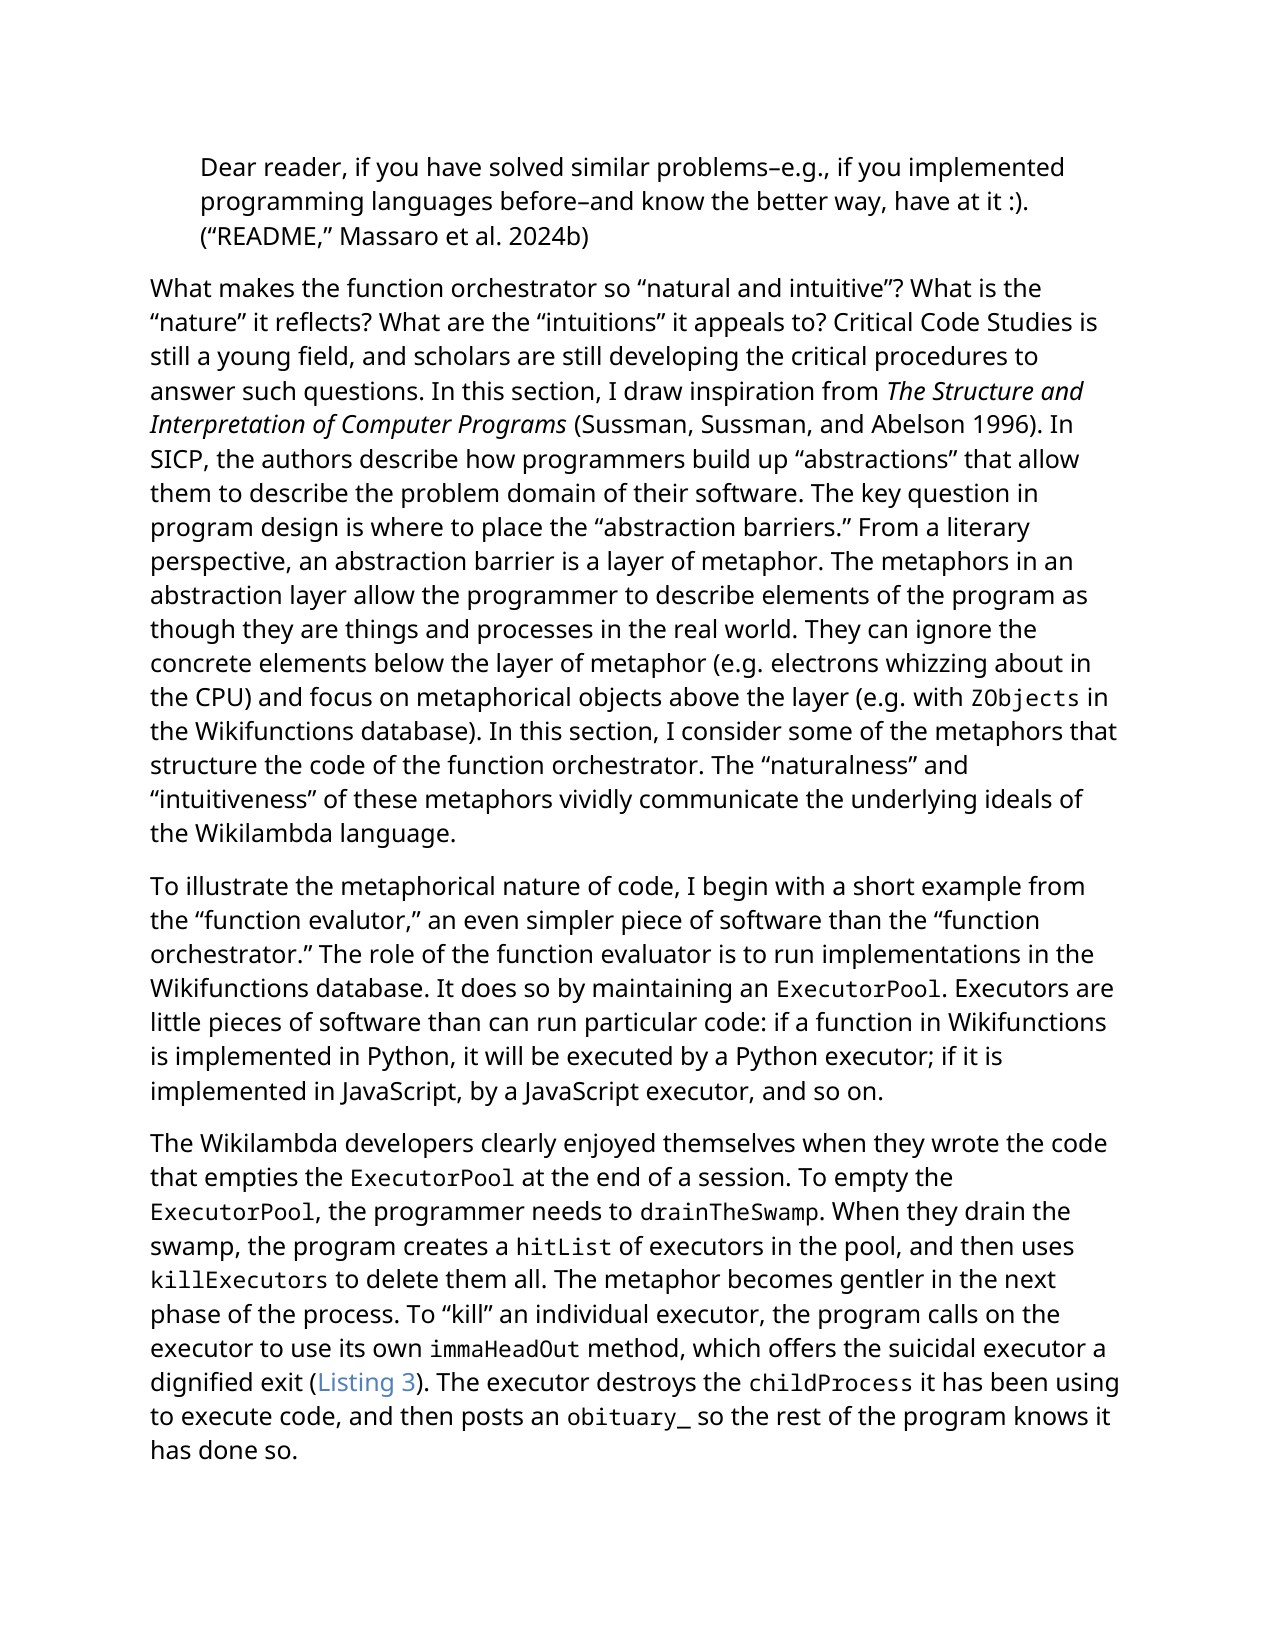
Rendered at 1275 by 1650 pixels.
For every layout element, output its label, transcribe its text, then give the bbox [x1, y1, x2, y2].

text To illustrate the metaphorical nature of code, I begin with a short example from the “function evalutor,” an even simpler piece of software than the “function orchestrator.” The role of the function evaluator is to run implementations in the Wikifunctions database. It does so by maintaining an ExecutorPool. Executors are little pieces of software than can run particular code: if a function in Wikifunctions is implemented in Python, it will be executed by a Python executor; if it is implemented in JavaScript, by a JavaScript executor, and so on. [150, 869, 1125, 1107]
text What makes the function orchestrator so “natural and intuitive”? What is the “nature” it reflects? What are the “intuitions” it appeals to? Critical Code Studies is still a young field, and scholars are still developing the critical procedures to answer such questions. In this section, I draw inspiration from The Structure and Interpretation of Computer Programs (Sussman, Sussman, and Abelson 1996). In SICP, the authors describe how programmers build up “abstractions” that allow them to describe the problem domain of their software. The key question in program design is where to place the “abstraction barriers.” From a literary perspective, an abstraction barrier is a layer of metaphor. The metaphors in an abstraction layer allow the programmer to describe elements of the program as though they are things and processes in the real world. They can ignore the concrete elements below the layer of metaphor (e.g. electrons whizzing about in the CPU) and focus on metaphorical objects above the layer (e.g. with ZObjects in the Wikifunctions database). In this section, I consider some of the metaphors that structure the code of the function orchestrator. The “naturalness” and “intuitiveness” of these metaphors vividly communicate the underlying ideals of the Wikilambda language. [150, 271, 1125, 850]
text Dear reader, if you have solved similar problems–e.g., if you implemented programming languages before–and know the better way, have at it :). (“README,” Massaro et al. 2024b) [200, 150, 1075, 252]
text The Wikilambda developers clearly enjoyed themselves when they wrote the code that empties the ExecutorPool at the end of a session. To empty the ExecutorPool, the programmer needs to drainTheSwamp. When they drain the swamp, the program creates a hitList of executors in the pool, and then uses killExecutors to delete them all. The metaphor becomes gentler in the next phase of the process. To “kill” an individual executor, the program calls on the executor to use its own immaHeadOut method, which offers the suicidal executor a dignified exit (Listing 3). The executor destroys the childProcess it has been using to execute code, and then posts an obituary_ so the rest of the program knows it has done so. [150, 1126, 1125, 1467]
